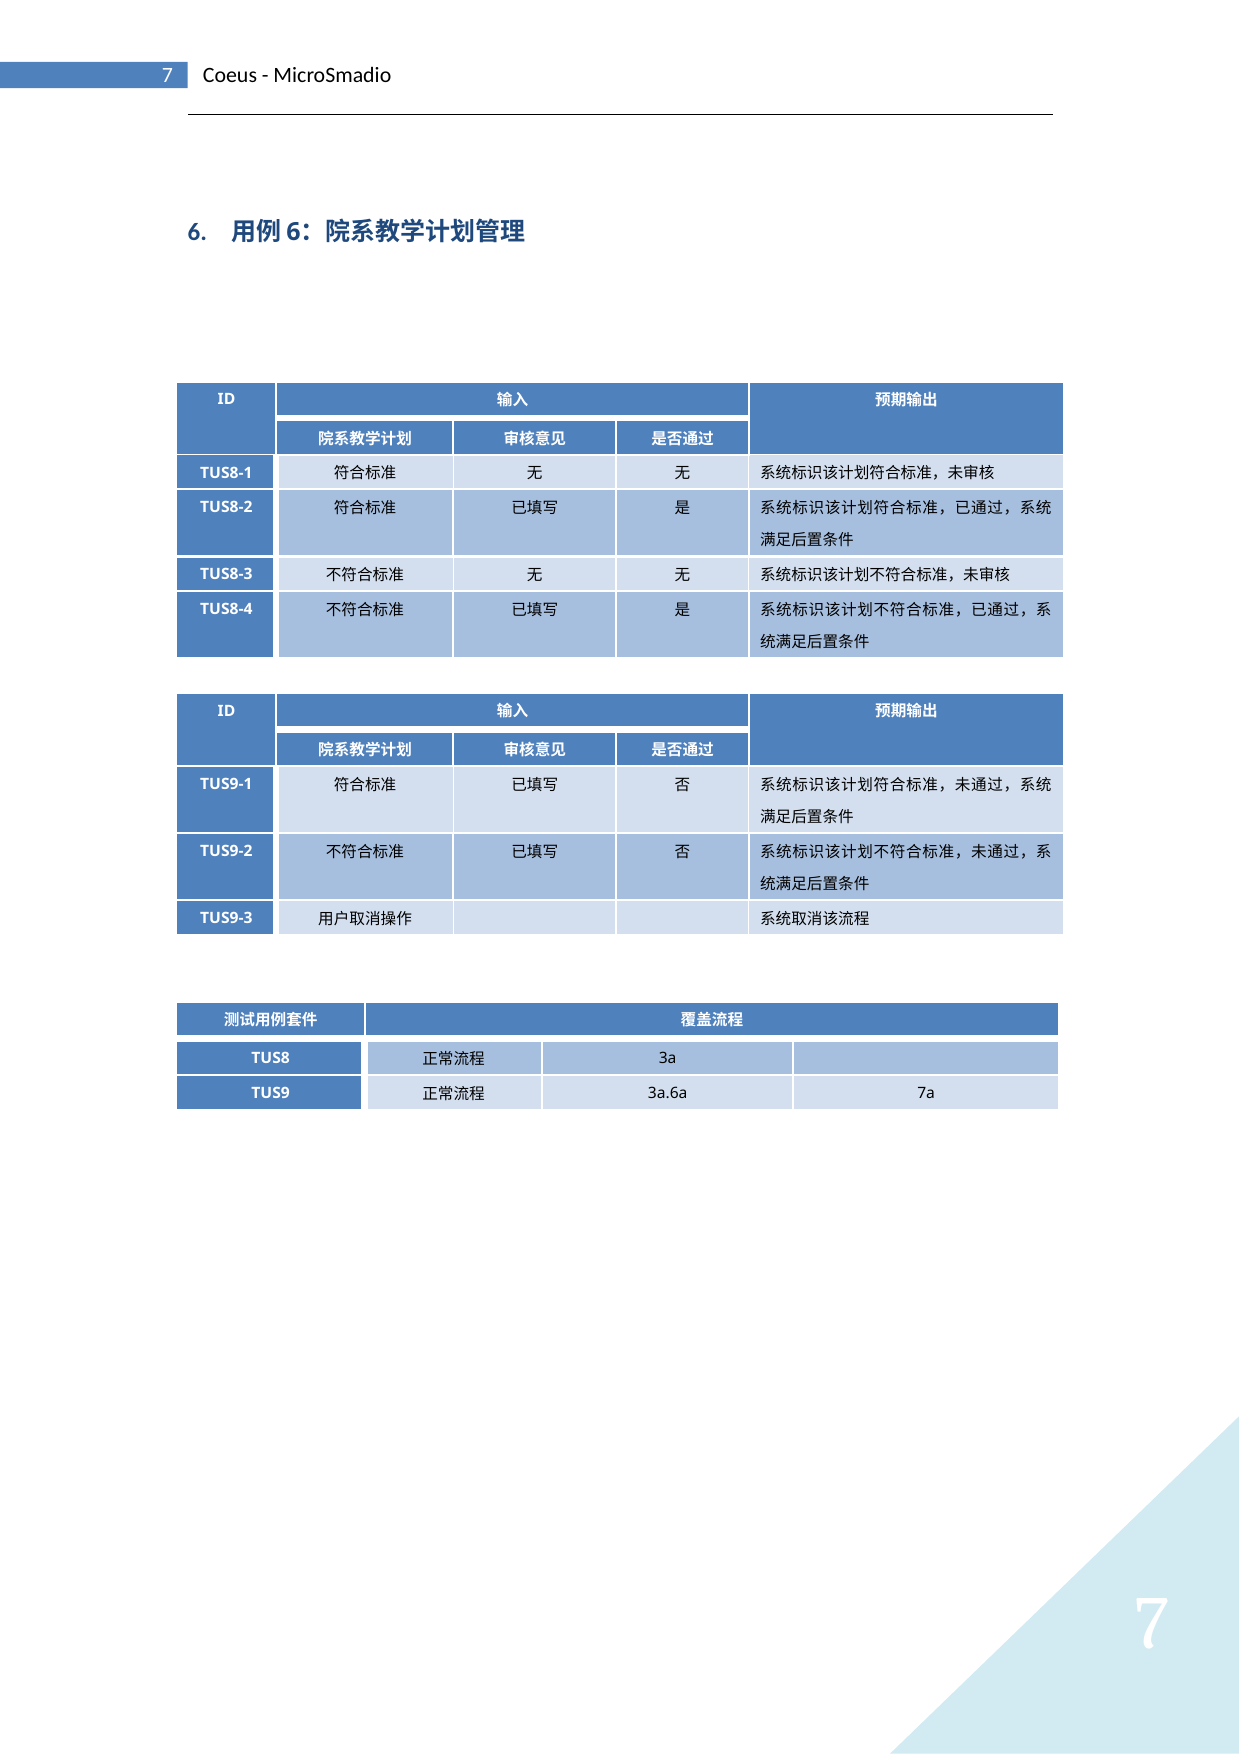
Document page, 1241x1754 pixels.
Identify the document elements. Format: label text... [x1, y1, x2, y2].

table_cell 院系教学计划 [277, 421, 452, 454]
table_cell 是否通过 [617, 421, 748, 454]
table_cell 用户取消操作 [279, 901, 453, 934]
table_cell 正常流程 [368, 1076, 541, 1109]
table_cell TUS9-3 [177, 901, 273, 934]
table_cell TUS9-2 [177, 834, 273, 899]
table_cell 7a [794, 1076, 1058, 1109]
table_cell 是 [617, 592, 748, 657]
table_cell 系统标识该计划符合标准，已通过，系统满足后置条件 [750, 490, 1063, 555]
table_cell [617, 901, 748, 934]
table_header ID [177, 694, 275, 765]
table_cell 是否通过 [617, 733, 748, 765]
table_header 输入 [277, 694, 748, 726]
table_cell 不符合标准 [279, 834, 452, 899]
table_cell 是 [617, 490, 748, 555]
table_header 输入 [277, 383, 748, 415]
table_header 覆盖流程 [366, 1003, 1058, 1035]
table_cell TUS9 [177, 1076, 361, 1109]
table_cell 审核意见 [454, 421, 615, 454]
table_cell 无 [454, 558, 615, 590]
table_cell 系统标识该计划不符合标准，未通过，系统满足后置条件 [750, 834, 1063, 899]
table_cell 系统取消该流程 [749, 901, 1063, 934]
table_cell 不符合标准 [279, 592, 452, 657]
table_cell 系统标识该计划不符合标准，已通过，系统满足后置条件 [750, 592, 1063, 657]
table_cell [454, 901, 615, 934]
table_cell 已填写 [454, 592, 615, 657]
table_cell 已填写 [454, 767, 615, 832]
table_cell 符合标准 [279, 767, 453, 832]
table_cell 正常流程 [368, 1042, 541, 1074]
table_header 测试用例套件 [177, 1003, 364, 1035]
table_cell TUS8-2 [177, 490, 273, 555]
table_cell 系统标识该计划不符合标准，未审核 [749, 558, 1063, 590]
table_cell TUS9-1 [177, 767, 273, 832]
table_cell TUS8 [177, 1042, 361, 1074]
table_cell 无 [617, 456, 748, 488]
table_cell 已填写 [454, 490, 615, 555]
table_cell 审核意见 [454, 733, 615, 765]
table_cell [794, 1042, 1058, 1074]
table_cell TUS8-3 [177, 558, 273, 590]
table_cell 系统标识该计划符合标准，未审核 [749, 455, 1063, 488]
table_header 预期输出 [750, 383, 1063, 454]
table_cell TUS8-4 [177, 592, 273, 657]
table_cell 已填写 [454, 834, 615, 899]
table_cell 院系教学计划 [277, 733, 452, 765]
table_cell TUS8-1 [177, 455, 273, 488]
table_cell 无 [454, 456, 615, 488]
table_cell 否 [617, 767, 748, 832]
table_cell 否 [617, 834, 748, 899]
table_cell 系统标识该计划符合标准，未通过，系统满足后置条件 [749, 767, 1063, 832]
table_cell 3a.6a [543, 1076, 792, 1109]
table_cell 3a [543, 1042, 792, 1074]
table_cell 无 [617, 558, 748, 590]
table_cell 符合标准 [279, 490, 452, 555]
table_cell 不符合标准 [279, 558, 453, 590]
table_cell 符合标准 [279, 456, 453, 488]
subtitle 用例6：院系教学计划管理 [187, 197, 1053, 262]
table_header 预期输出 [750, 694, 1063, 765]
table_header ID [177, 383, 275, 454]
